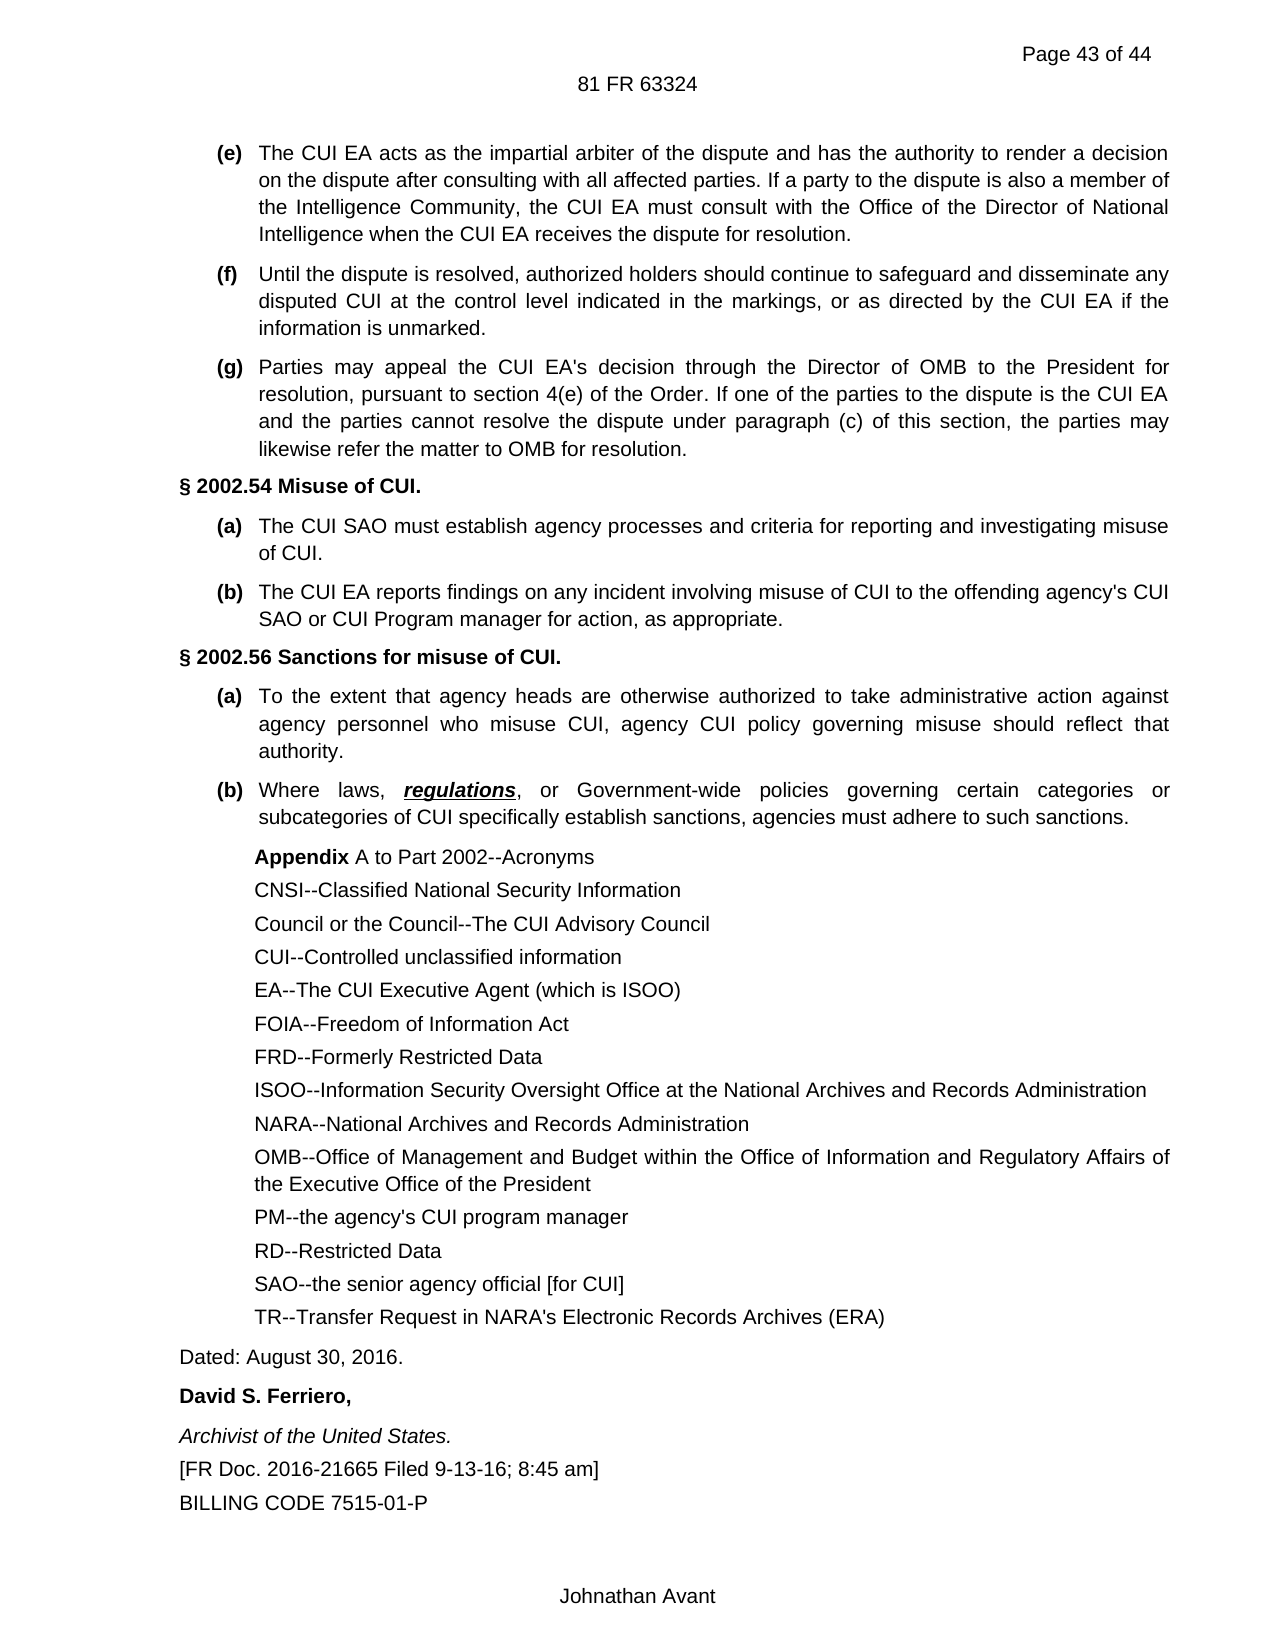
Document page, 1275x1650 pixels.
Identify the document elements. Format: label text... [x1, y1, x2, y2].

text CNSI--Classified National Security Information [254, 875, 1171, 902]
text Dated: August 30, 2016. [179, 1342, 1171, 1369]
text FRD--Formerly Restricted Data [254, 1042, 1171, 1069]
text TR--Transfer Request in NARA's Electronic Records Archives (ERA) [254, 1302, 1171, 1329]
text Archivist of the United States. [179, 1421, 1171, 1448]
text OMB--Office of Management and Budget within the Office of Information and Regulatory Affairs of the Executive Office of the President [254, 1142, 1171, 1196]
list The CUI EA acts as the impartial arbiter of the dispute and has the authority to render a decision on the dispute after consulting with all affected parties. If a party to the dispute is also a member of the Intelligence Community, the CUI EA must consult with the Office of the Director of National Intelligence when the CUI EA receives the dispute for resolution. [217, 137, 1171, 246]
text EA--The CUI Executive Agent (which is ISOO) [254, 975, 1171, 1002]
text Council or the Council--The CUI Advisory Council [254, 908, 1171, 935]
list The CUI SAO must establish agency processes and criteria for reporting and investigating misuse of CUI. [217, 510, 1171, 564]
text BILLING CODE 7515-01-P [179, 1487, 1171, 1514]
list Parties may appeal the CUI EA's decision through the Director of OMB to the President for resolution, pursuant to section 4(e) of the Order. If one of the parties to the dispute is the CUI EA and the parties cannot resolve the dispute under paragraph (c) of this section, the parties may likewise refer the matter to OMB for resolution. [217, 352, 1171, 460]
text RD--Restricted Data [254, 1235, 1171, 1262]
list Until the dispute is resolved, authorized holders should continue to safeguard and disseminate any disputed CUI at the control level indicated in the markings, or as directed by the CUI EA if the information is unmarked. [217, 258, 1171, 339]
list To the extent that agency heads are otherwise authorized to take administrative action against agency personnel who misuse CUI, agency CUI policy governing misuse should reflect that authority. [217, 681, 1171, 762]
text SAO--the senior agency official [for CUI] [254, 1269, 1171, 1296]
text PM--the agency's CUI program manager [254, 1202, 1171, 1229]
text Appendix A to Part 2002--Acronyms [254, 842, 1171, 869]
text ISOO--Information Security Oversight Office at the National Archives and Records Administration [254, 1075, 1171, 1102]
text FOIA--Freedom of Information Act [254, 1008, 1171, 1035]
text NARA--National Archives and Records Administration [254, 1108, 1171, 1135]
list The CUI EA reports findings on any incident involving misuse of CUI to the offending agency's CUI SAO or CUI Program manager for action, as appropriate. [217, 577, 1171, 631]
list of CUI. [179, 644, 1171, 669]
list Where laws, regulations, or Government-wide policies governing certain categories or subcategories of CUI specifically establish sanctions, agencies must adhere to such sanctions. [217, 775, 1171, 829]
text CUI--Controlled unclassified information [254, 942, 1171, 969]
text David S. Ferriero, [179, 1381, 1171, 1408]
text [FR Doc. 2016-21665 Filed 9-13-16; 8:45 am] [179, 1454, 1171, 1481]
